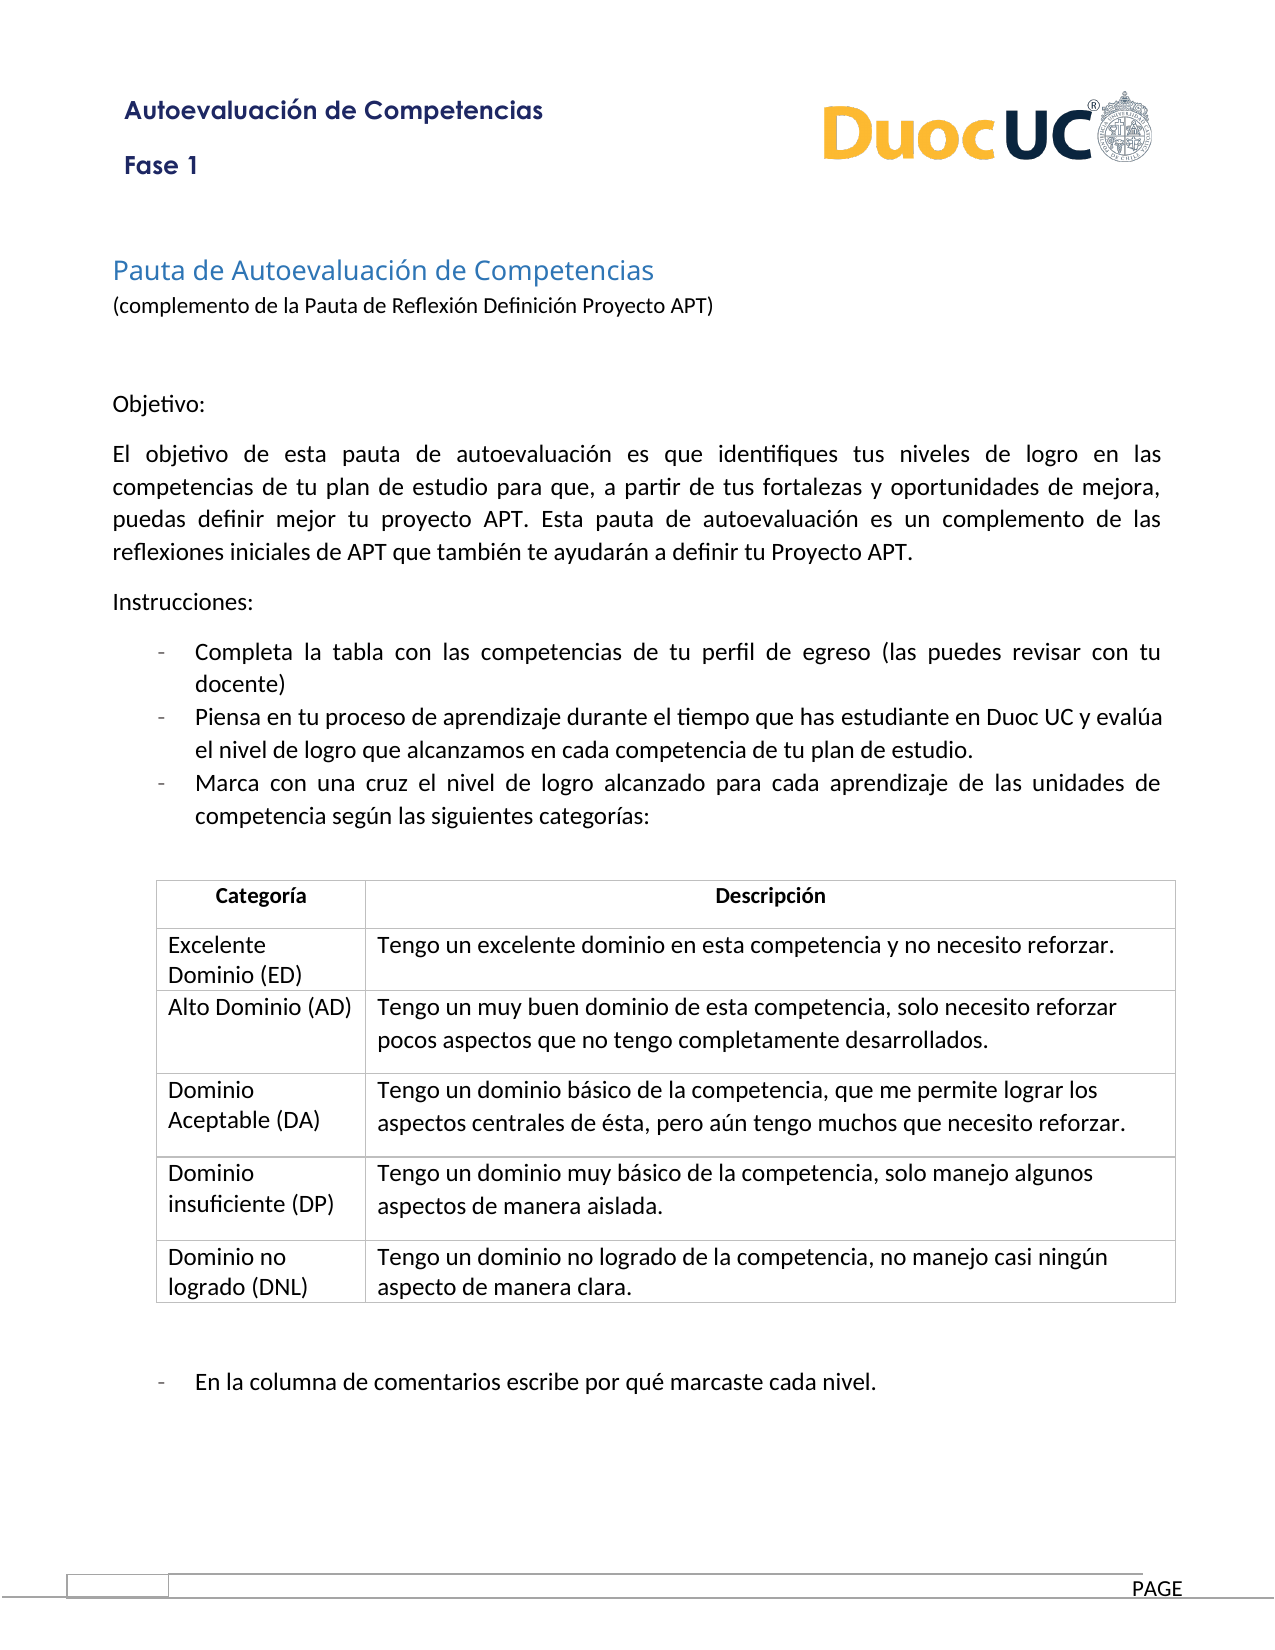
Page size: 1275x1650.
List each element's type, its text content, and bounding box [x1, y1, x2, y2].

list En la columna de comentarios escribe por qué marcaste cada nivel. [157, 1366, 1163, 1396]
table_cell Tengo un dominio muy básico de la competencia, solo manejo algunos aspectos de manera aislada. [366, 1158, 1175, 1239]
table_cell Dominio no logrado (DNL) [157, 1241, 365, 1302]
table_cell Tengo un excelente dominio en esta competencia y no necesito reforzar. [366, 929, 1175, 990]
text Instrucciones: [112, 586, 1163, 617]
text (complemento de la Pauta de Reflexión Definición Proyecto APT) [112, 292, 1163, 320]
table_cell Excelente Dominio (ED) [157, 929, 365, 990]
list Completa la tabla con las competencias de tu perfil de egreso (las puedes revisar con tu docente) [157, 636, 1163, 699]
table_cell Tengo un muy buen dominio de esta competencia, solo necesito reforzar pocos aspectos que no tengo completamente desarrollados. [366, 991, 1175, 1073]
list Marca con una cruz el nivel de logro alcanzado para cada aprendizaje de las unidades de competencia según las siguientes categorías: [157, 767, 1163, 831]
picture [824, 91, 1152, 162]
table_header Categoría [157, 881, 365, 928]
table_cell Alto Dominio (AD) [157, 991, 365, 1073]
table_cell Dominio insuficiente (DP) [157, 1158, 365, 1239]
list Piensa en tu proceso de aprendizaje durante el tiempo que has estudiante en Duoc UC y evalúa el nivel de logro que alcanzamos en cada competencia de tu plan de estudio. [157, 701, 1163, 765]
table_cell Dominio Aceptable (DA) [157, 1074, 365, 1156]
text Objetivo: [112, 388, 1163, 419]
table_cell Tengo un dominio básico de la competencia, que me permite lograr los aspectos centrales de ésta, pero aún tengo muchos que necesito reforzar. [366, 1074, 1175, 1156]
table_cell Tengo un dominio no logrado de la competencia, no manejo casi ningún aspecto de manera clara. [366, 1241, 1175, 1302]
text El objetivo de esta pauta de autoevaluación es que identifiques tus niveles de logro en las competencias de tu plan de estudio para que, a partir de tus fortalezas y oportunidades de mejora, puedas definir mejor tu proyecto APT. Esta pauta de autoevaluación es un complemento de las reflexiones iniciales de APT que también te ayudarán a definir tu Proyecto APT. [112, 438, 1163, 567]
subtitle Pauta de Autoevaluación de Competencias [112, 252, 1163, 289]
table_header Descripción [366, 881, 1175, 928]
